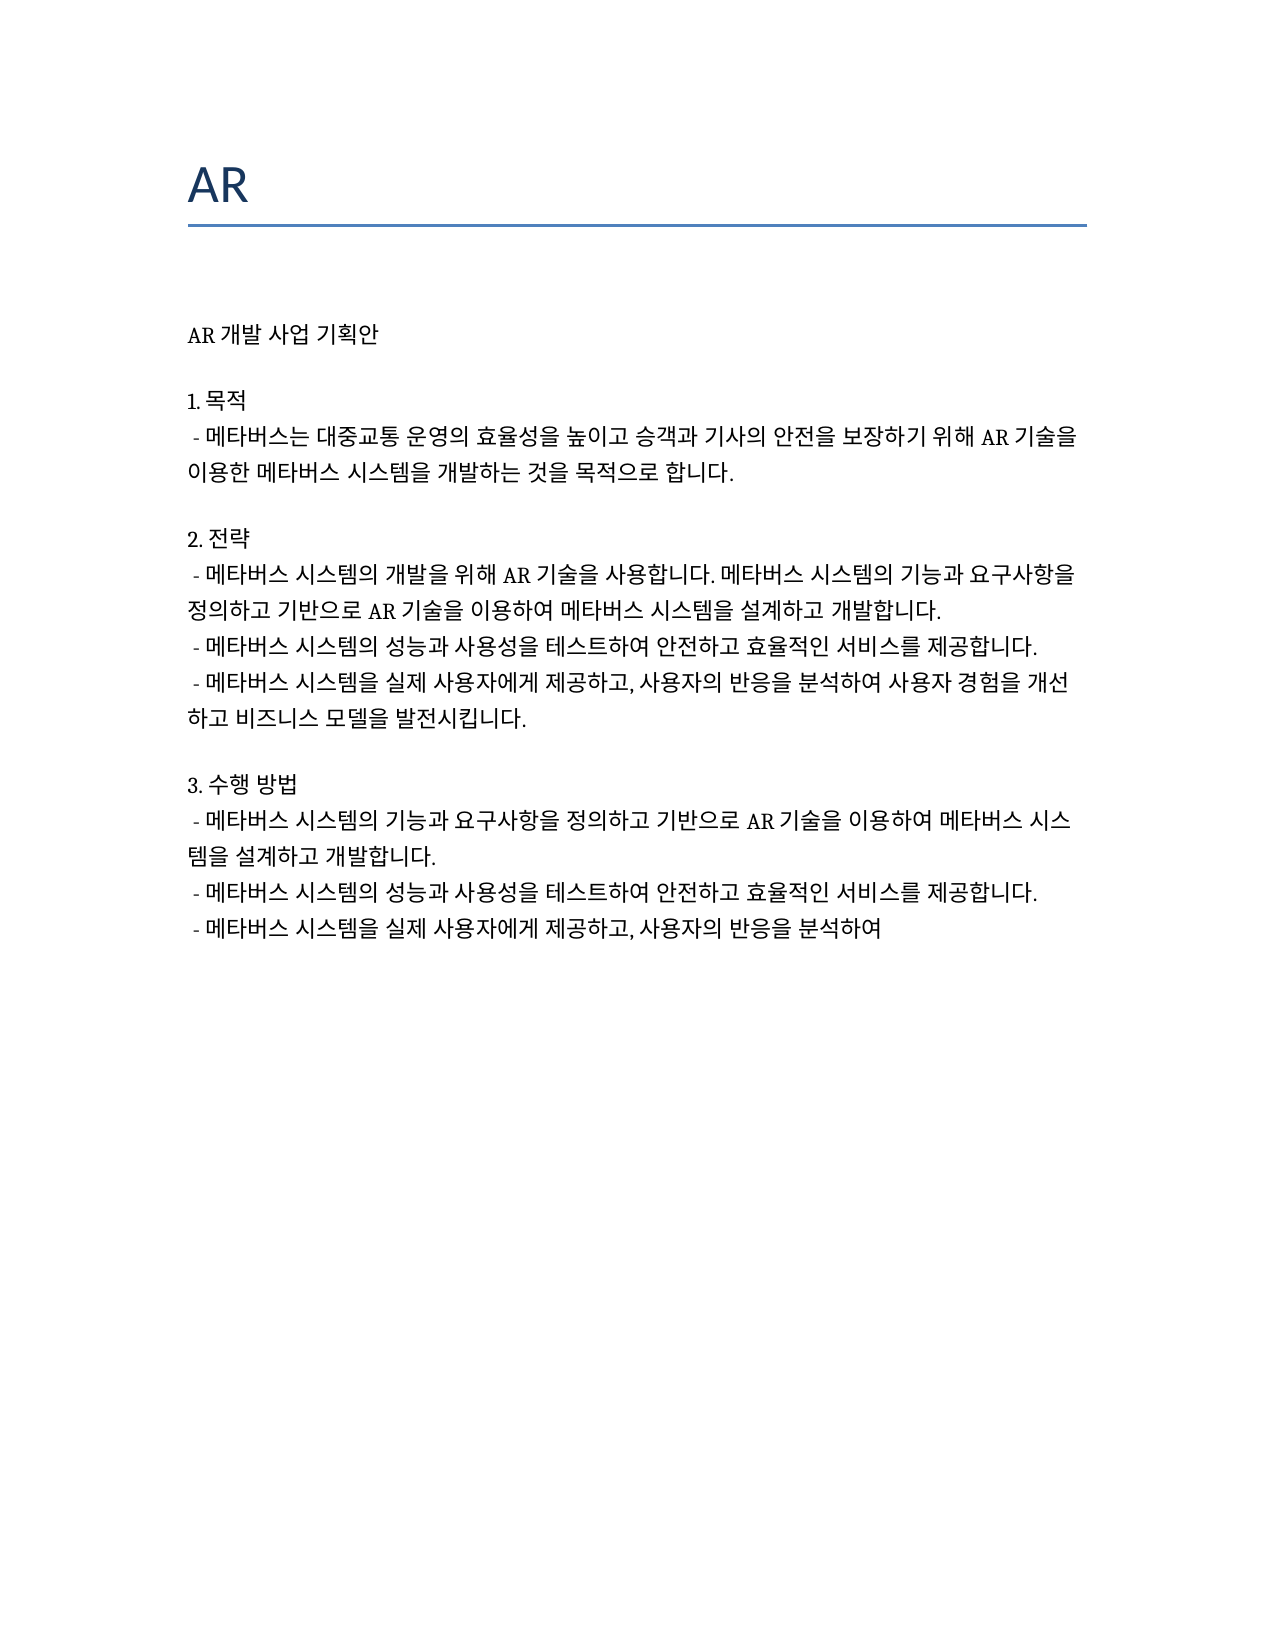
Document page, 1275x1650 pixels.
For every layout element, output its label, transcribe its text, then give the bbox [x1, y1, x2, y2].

text AR 개발 사업 기획안 1. 목적 - 메타버스는 대중교통 운영의 효율성을 높이고 승객과 기사의 안전을 보장하기 위해 AR 기술을 이용한 메타버스 시스템을 개발하는 것을 목적으로 합니다. 2. 전략 - 메타버스 시스템의 개발을 위해 AR 기술을 사용합니다. 메타버스 시스템의 기능과 요구사항을 정의하고 기반으로 AR 기술을 이용하여 메타버스 시스템을 설계하고 개발합니다. - 메타버스 시스템의 성능과 사용성을 테스트하여 안전하고 효율적인 서비스를 제공합니다. - 메타버스 시스템을 실제 사용자에게 제공하고, 사용자의 반응을 분석하여 사용자 경험을 개선하고 비즈니스 모델을 발전시킵니다. 3. 수행 방법 - 메타버스 시스템의 기능과 요구사항을 정의하고 기반으로 AR 기술을 이용하여 메타버스 시스템을 설계하고 개발합니다. - 메타버스 시스템의 성능과 사용성을 테스트하여 안전하고 효율적인 서비스를 제공합니다. - 메타버스 시스템을 실제 사용자에게 제공하고, 사용자의 반응을 분석하여 [187, 258, 1087, 944]
title AR [187, 150, 1087, 227]
